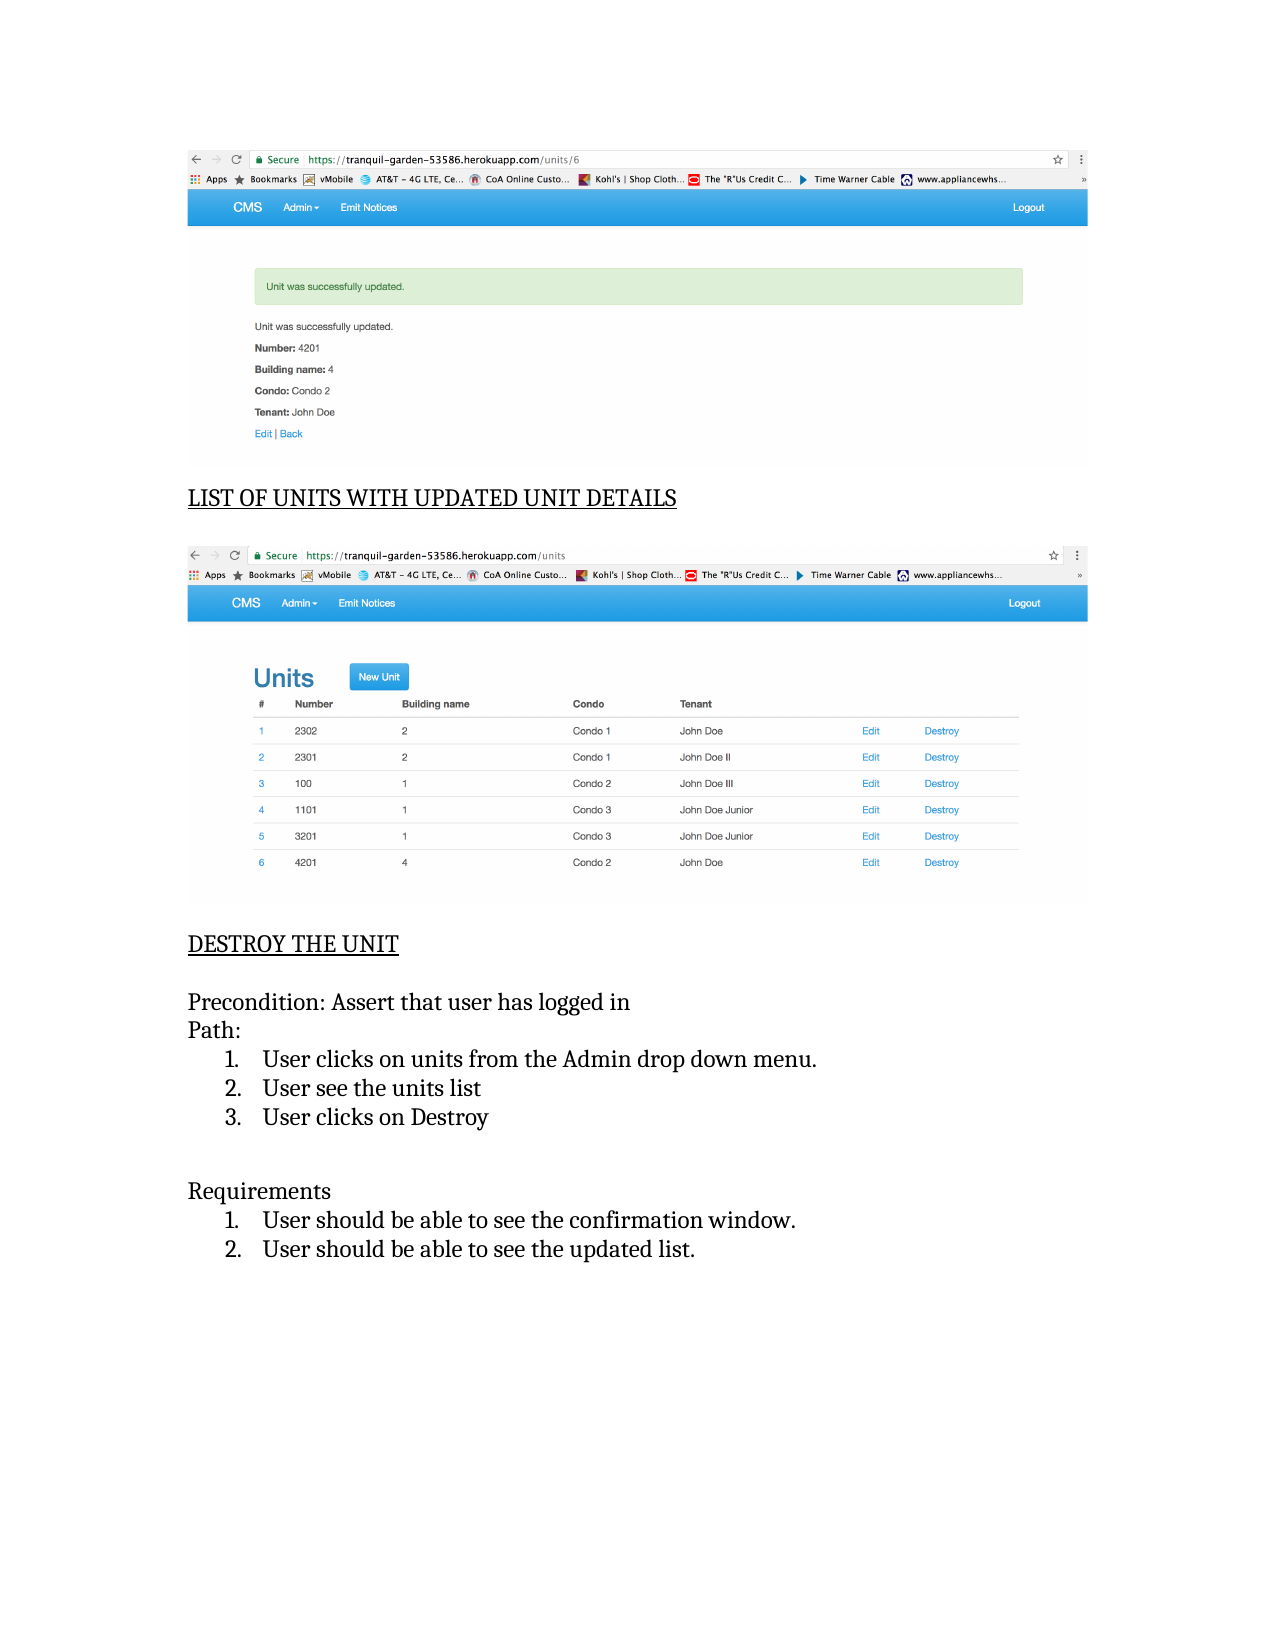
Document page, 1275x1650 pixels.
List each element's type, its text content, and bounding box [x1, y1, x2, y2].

text Requirements [187, 1177, 1087, 1206]
text DESTROY THE UNIT [187, 930, 1087, 959]
list User should be able to see the updated list. [225, 1235, 1087, 1263]
text LIST OF UNITS WITH UPDATED UNIT DETAILS [187, 483, 1087, 512]
list User clicks on units from the Admin drop down menu. [225, 1045, 1087, 1074]
picture [187, 546, 1088, 902]
text Precondition: Assert that user has logged in [187, 988, 1087, 1016]
picture [187, 150, 1088, 467]
text Path: [187, 1016, 1087, 1045]
list User see the units list [225, 1074, 1087, 1103]
list User clicks on Destroy [225, 1103, 1087, 1131]
list User should be able to see the confirmation window. [225, 1206, 1087, 1235]
